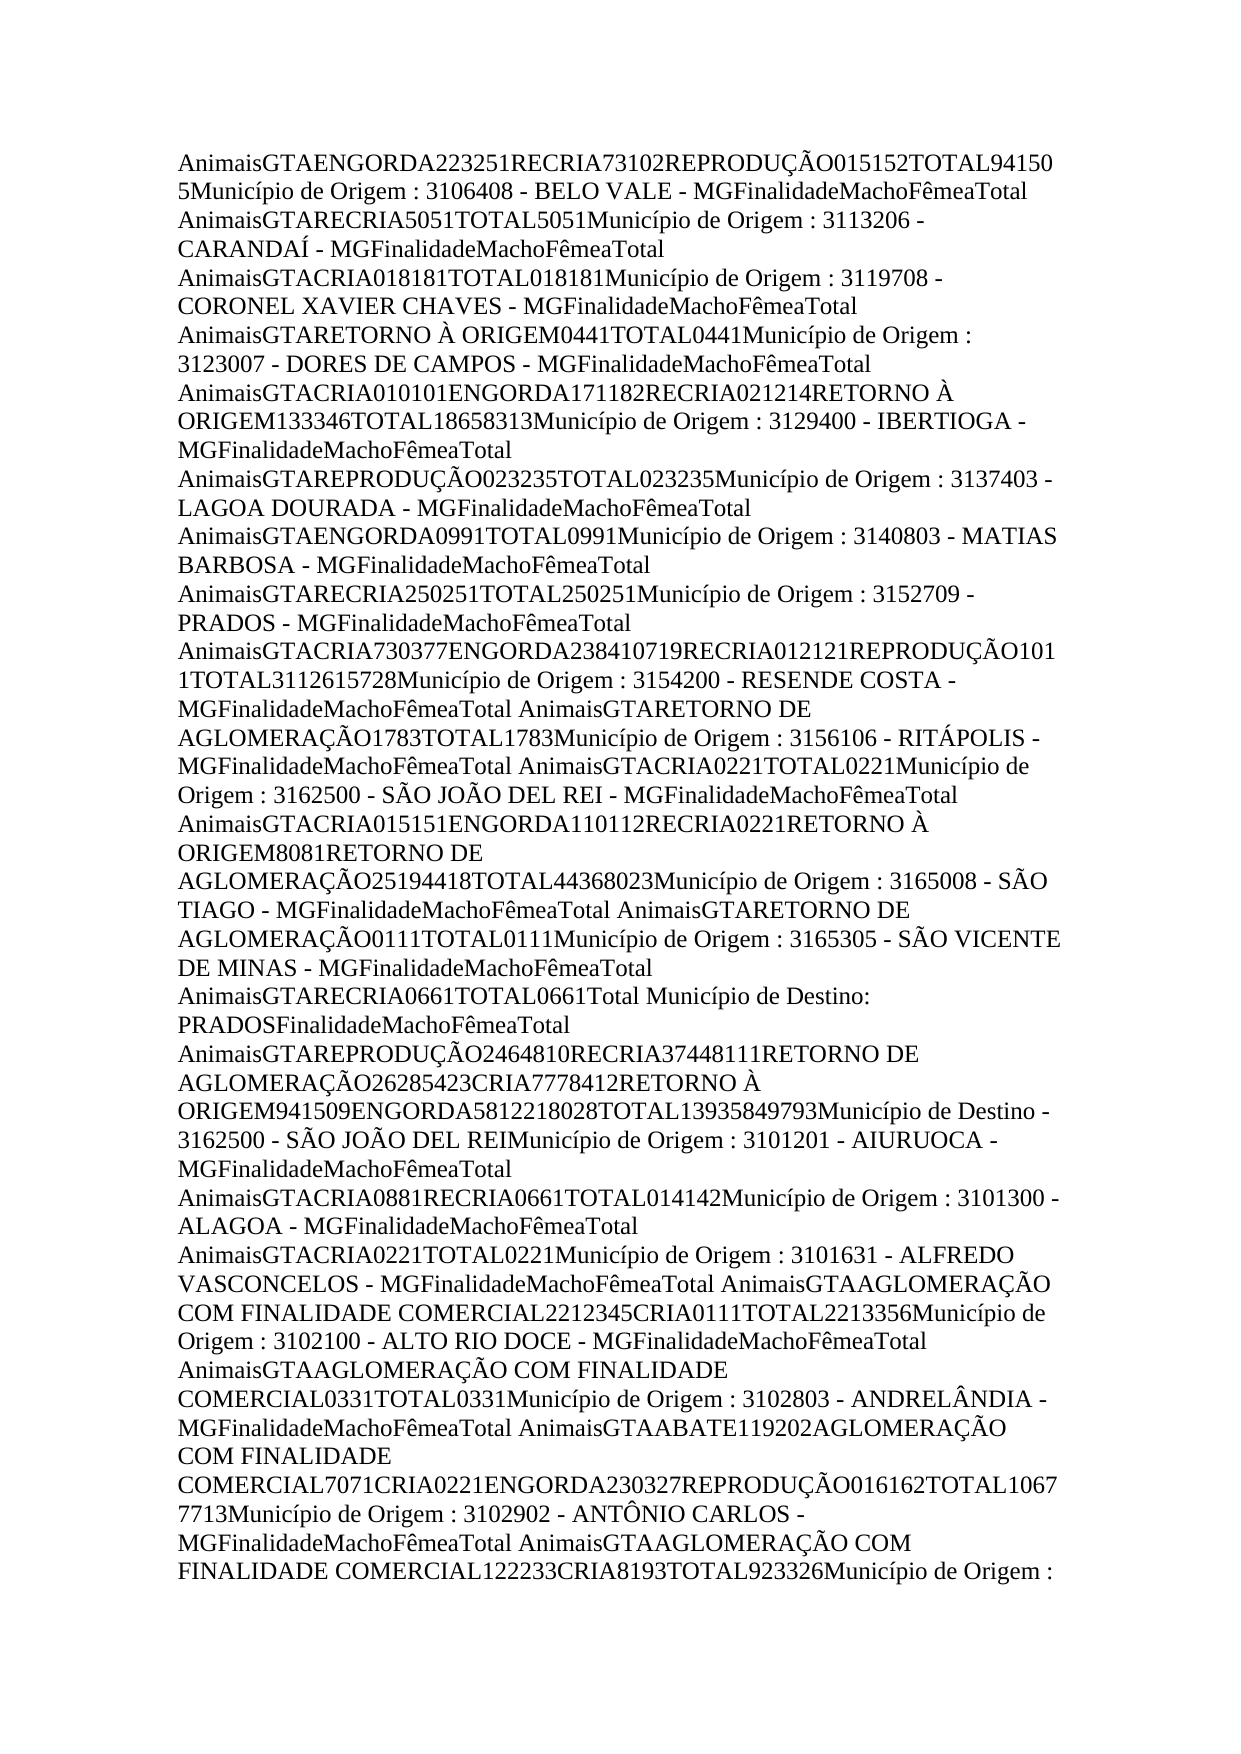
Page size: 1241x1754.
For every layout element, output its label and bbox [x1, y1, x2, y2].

text [177, 148, 1063, 1585]
